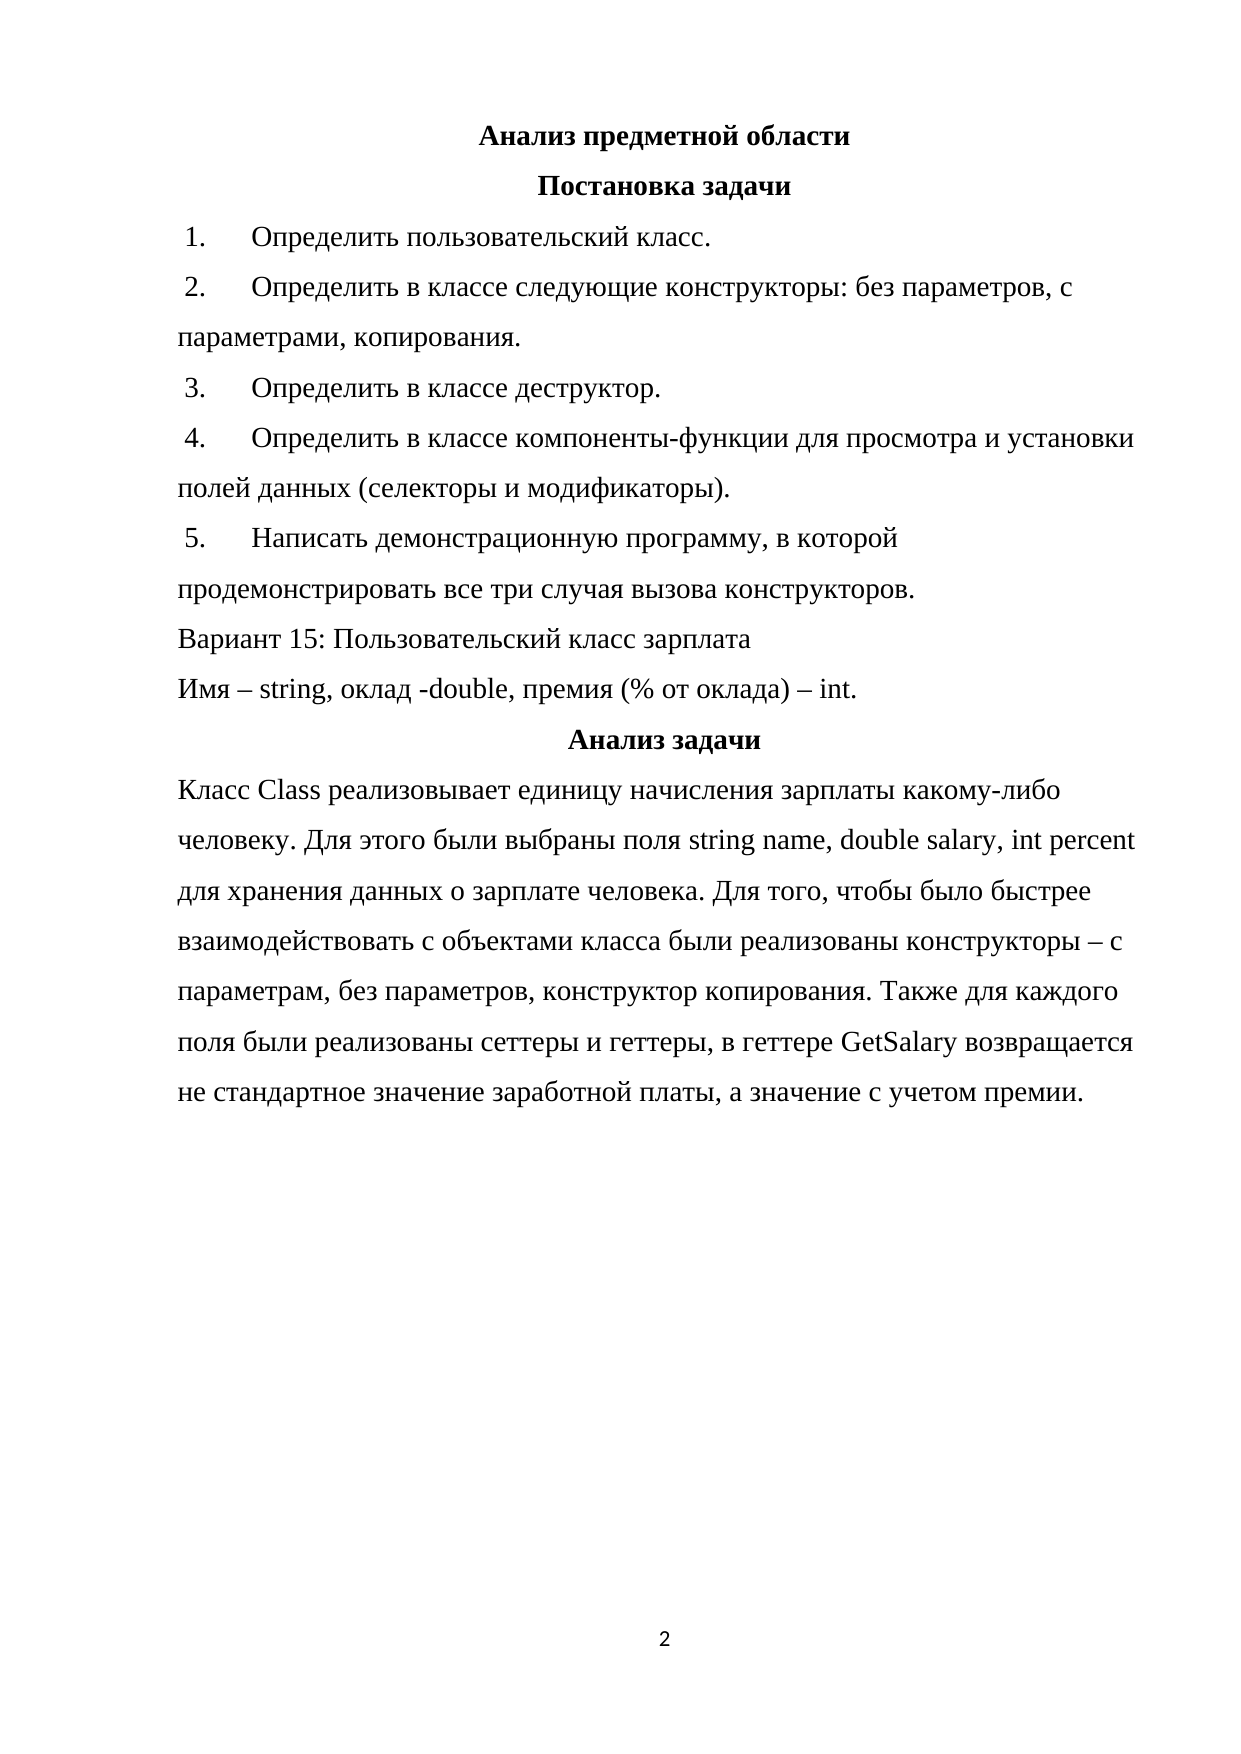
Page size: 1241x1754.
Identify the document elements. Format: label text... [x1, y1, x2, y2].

text Постановка задачи [177, 168, 1152, 202]
list Определить в классе следующие конструкторы: без параметров, с параметрами, копирования. [177, 269, 1152, 353]
text Вариант 15: Пользовательский класс зарплата [177, 621, 1152, 655]
list Определить в классе деструктор. [177, 370, 1152, 403]
list Написать демонстрационную программу, в которой продемонстрировать все три случая вызова конструкторов. [177, 521, 1152, 604]
list Определить пользовательский класс. [177, 219, 1152, 252]
text Анализ предметной области [177, 118, 1152, 152]
text Анализ задачи [177, 722, 1152, 755]
text Имя – string, оклад -double, премия (% от оклада) – int. [177, 672, 1152, 705]
list Определить в классе компоненты-функции для просмотра и установки полей данных (селекторы и модификаторы). [177, 420, 1152, 504]
text Класс Class реализовывает единицу начисления зарплаты какому-либо человеку. Для этого были выбраны поля string name, double salary, int percent для хранения данных о зарплате человека. Для того, чтобы было быстрее взаимодействовать с объектами класса были реализованы конструкторы – с параметрам, без параметров, конструктор копирования. Также для каждого поля были реализованы сеттеры и геттеры, в геттере GetSalary возвращается не стандартное значение заработной платы, а значение с учетом премии. [177, 772, 1152, 1108]
